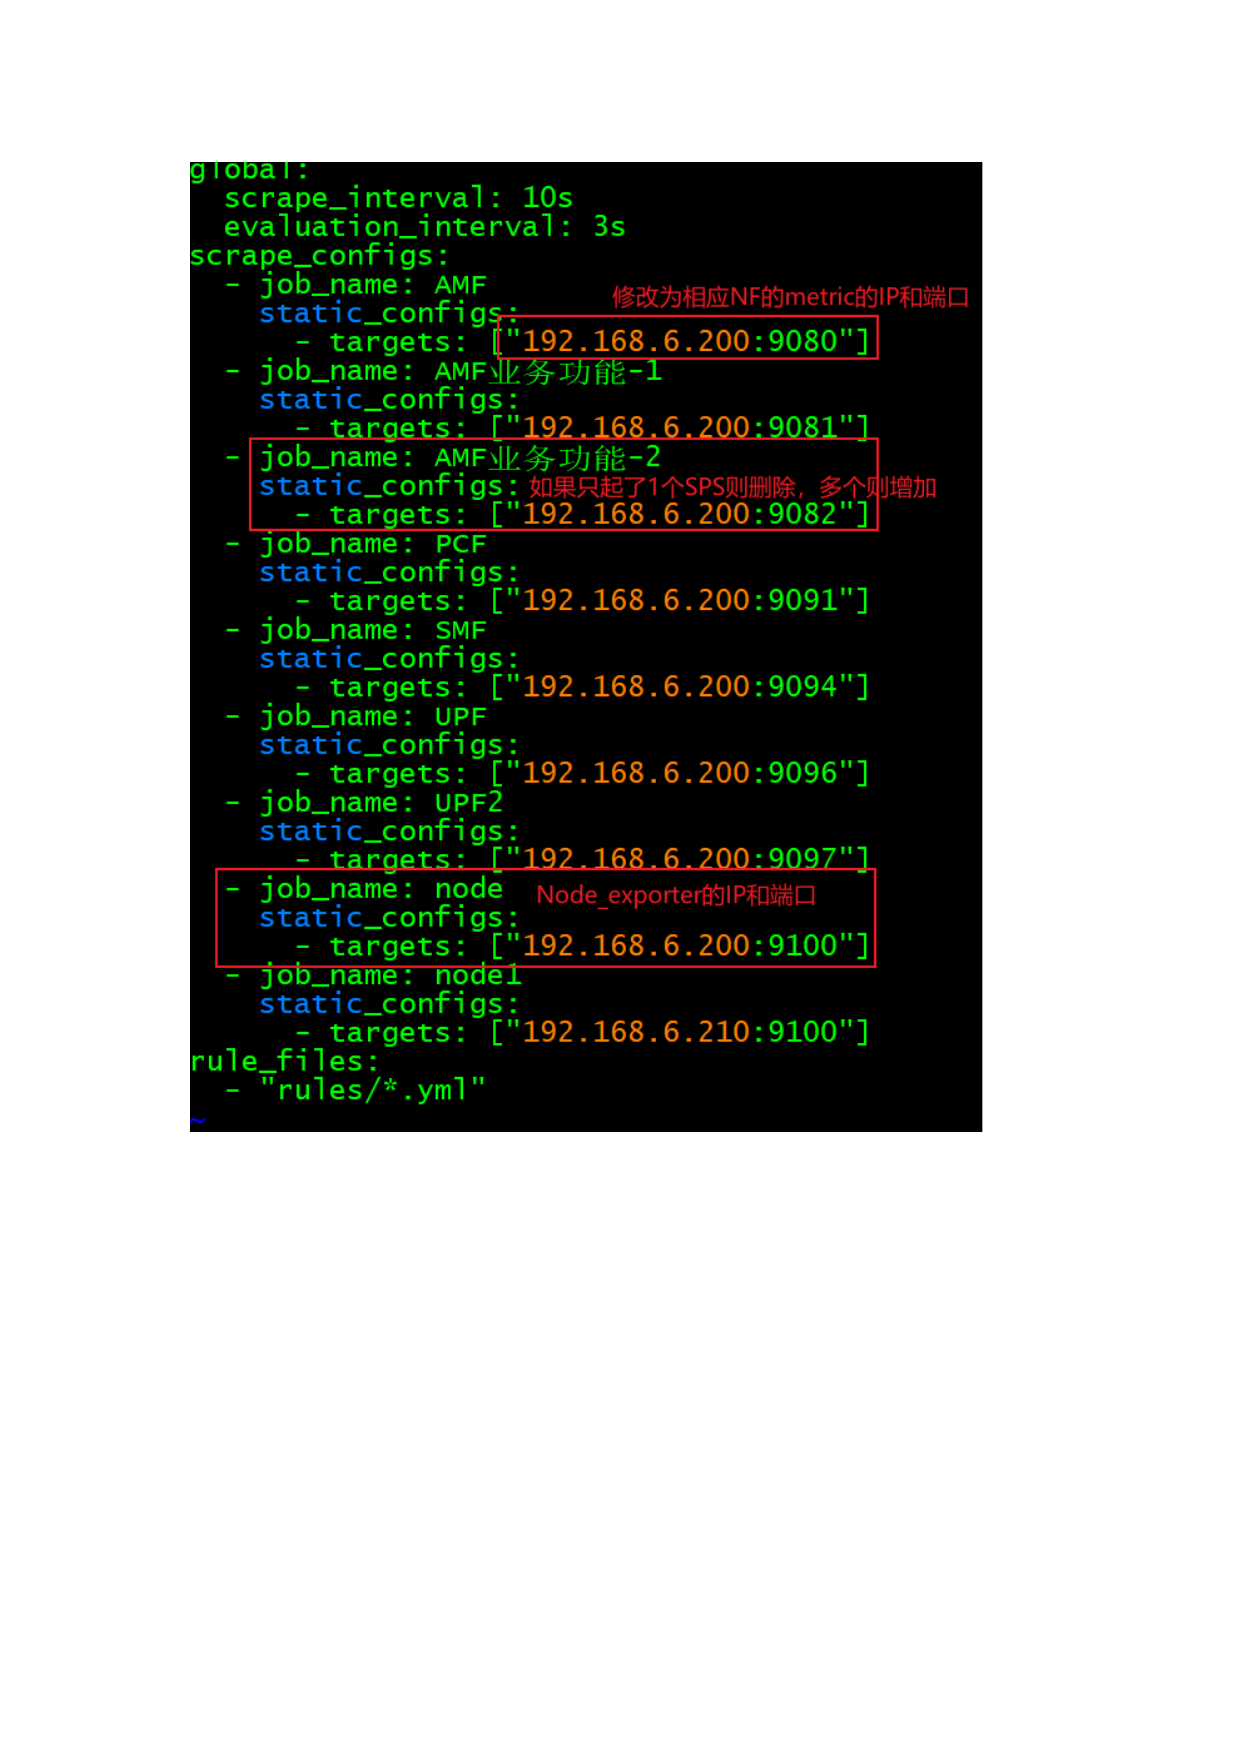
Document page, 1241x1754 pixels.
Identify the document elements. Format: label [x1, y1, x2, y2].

picture [187, 162, 983, 1132]
